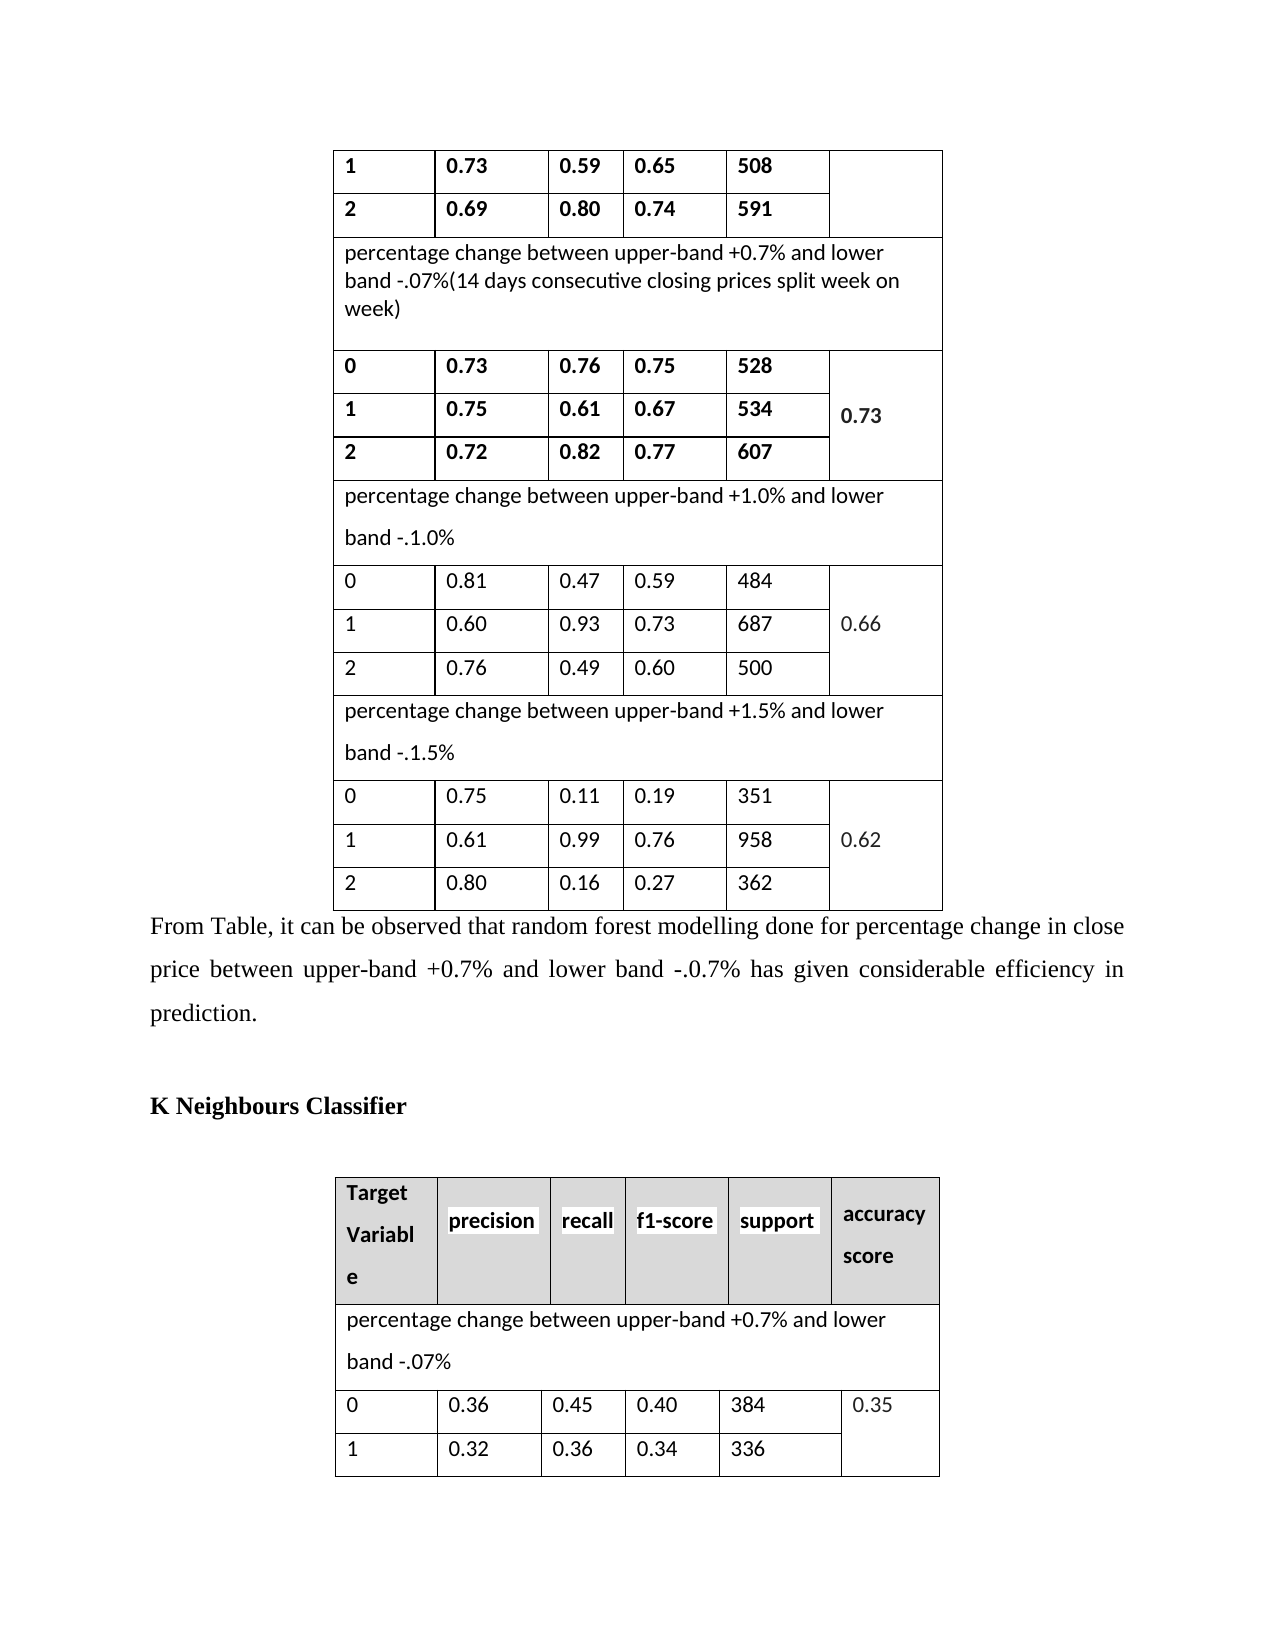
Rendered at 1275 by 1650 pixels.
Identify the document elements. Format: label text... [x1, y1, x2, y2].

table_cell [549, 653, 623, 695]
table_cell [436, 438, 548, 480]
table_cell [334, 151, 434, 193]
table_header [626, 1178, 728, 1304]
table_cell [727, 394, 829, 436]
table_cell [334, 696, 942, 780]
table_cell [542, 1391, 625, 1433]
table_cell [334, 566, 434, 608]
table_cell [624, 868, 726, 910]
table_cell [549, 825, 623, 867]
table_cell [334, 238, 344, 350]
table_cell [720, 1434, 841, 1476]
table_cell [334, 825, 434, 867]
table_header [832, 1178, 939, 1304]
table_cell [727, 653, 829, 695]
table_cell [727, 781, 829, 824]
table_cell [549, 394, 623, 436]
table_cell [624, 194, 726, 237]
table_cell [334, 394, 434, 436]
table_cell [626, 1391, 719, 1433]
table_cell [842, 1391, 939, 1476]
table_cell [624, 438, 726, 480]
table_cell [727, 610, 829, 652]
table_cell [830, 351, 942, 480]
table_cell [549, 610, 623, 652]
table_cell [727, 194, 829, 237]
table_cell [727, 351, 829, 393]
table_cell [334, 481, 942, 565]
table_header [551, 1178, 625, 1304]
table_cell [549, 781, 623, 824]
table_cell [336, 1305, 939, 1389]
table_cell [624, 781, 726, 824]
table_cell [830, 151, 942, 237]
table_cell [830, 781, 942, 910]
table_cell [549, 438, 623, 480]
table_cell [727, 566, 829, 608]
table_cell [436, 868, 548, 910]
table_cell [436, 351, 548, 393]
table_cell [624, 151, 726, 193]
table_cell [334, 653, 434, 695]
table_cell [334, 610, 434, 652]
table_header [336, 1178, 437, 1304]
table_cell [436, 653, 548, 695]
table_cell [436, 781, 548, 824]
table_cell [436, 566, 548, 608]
subtitle K Neighbours Classifier [150, 1091, 1125, 1119]
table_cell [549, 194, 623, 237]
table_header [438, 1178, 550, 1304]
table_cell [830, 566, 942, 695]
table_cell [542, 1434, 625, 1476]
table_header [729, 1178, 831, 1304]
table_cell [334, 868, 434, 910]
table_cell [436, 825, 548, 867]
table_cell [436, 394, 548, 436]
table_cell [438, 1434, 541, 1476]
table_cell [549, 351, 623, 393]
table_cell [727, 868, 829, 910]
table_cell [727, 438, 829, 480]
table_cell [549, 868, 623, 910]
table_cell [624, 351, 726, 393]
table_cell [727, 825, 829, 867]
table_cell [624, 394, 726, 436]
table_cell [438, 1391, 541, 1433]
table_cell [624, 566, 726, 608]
text From Table, it can be observed that random forest modelling done for percentage change in close price between upper-band +0.7% and lower band -.0.7% has given considerable efficiency in prediction. [150, 911, 1125, 1026]
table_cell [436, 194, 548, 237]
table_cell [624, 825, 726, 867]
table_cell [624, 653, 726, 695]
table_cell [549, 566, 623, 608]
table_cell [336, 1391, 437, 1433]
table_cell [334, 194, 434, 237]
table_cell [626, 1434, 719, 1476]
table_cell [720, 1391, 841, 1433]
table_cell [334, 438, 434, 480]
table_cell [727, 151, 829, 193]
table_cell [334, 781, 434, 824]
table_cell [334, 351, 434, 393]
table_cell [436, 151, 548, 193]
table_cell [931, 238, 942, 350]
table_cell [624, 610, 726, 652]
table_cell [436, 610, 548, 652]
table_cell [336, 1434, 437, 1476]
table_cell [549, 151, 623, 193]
